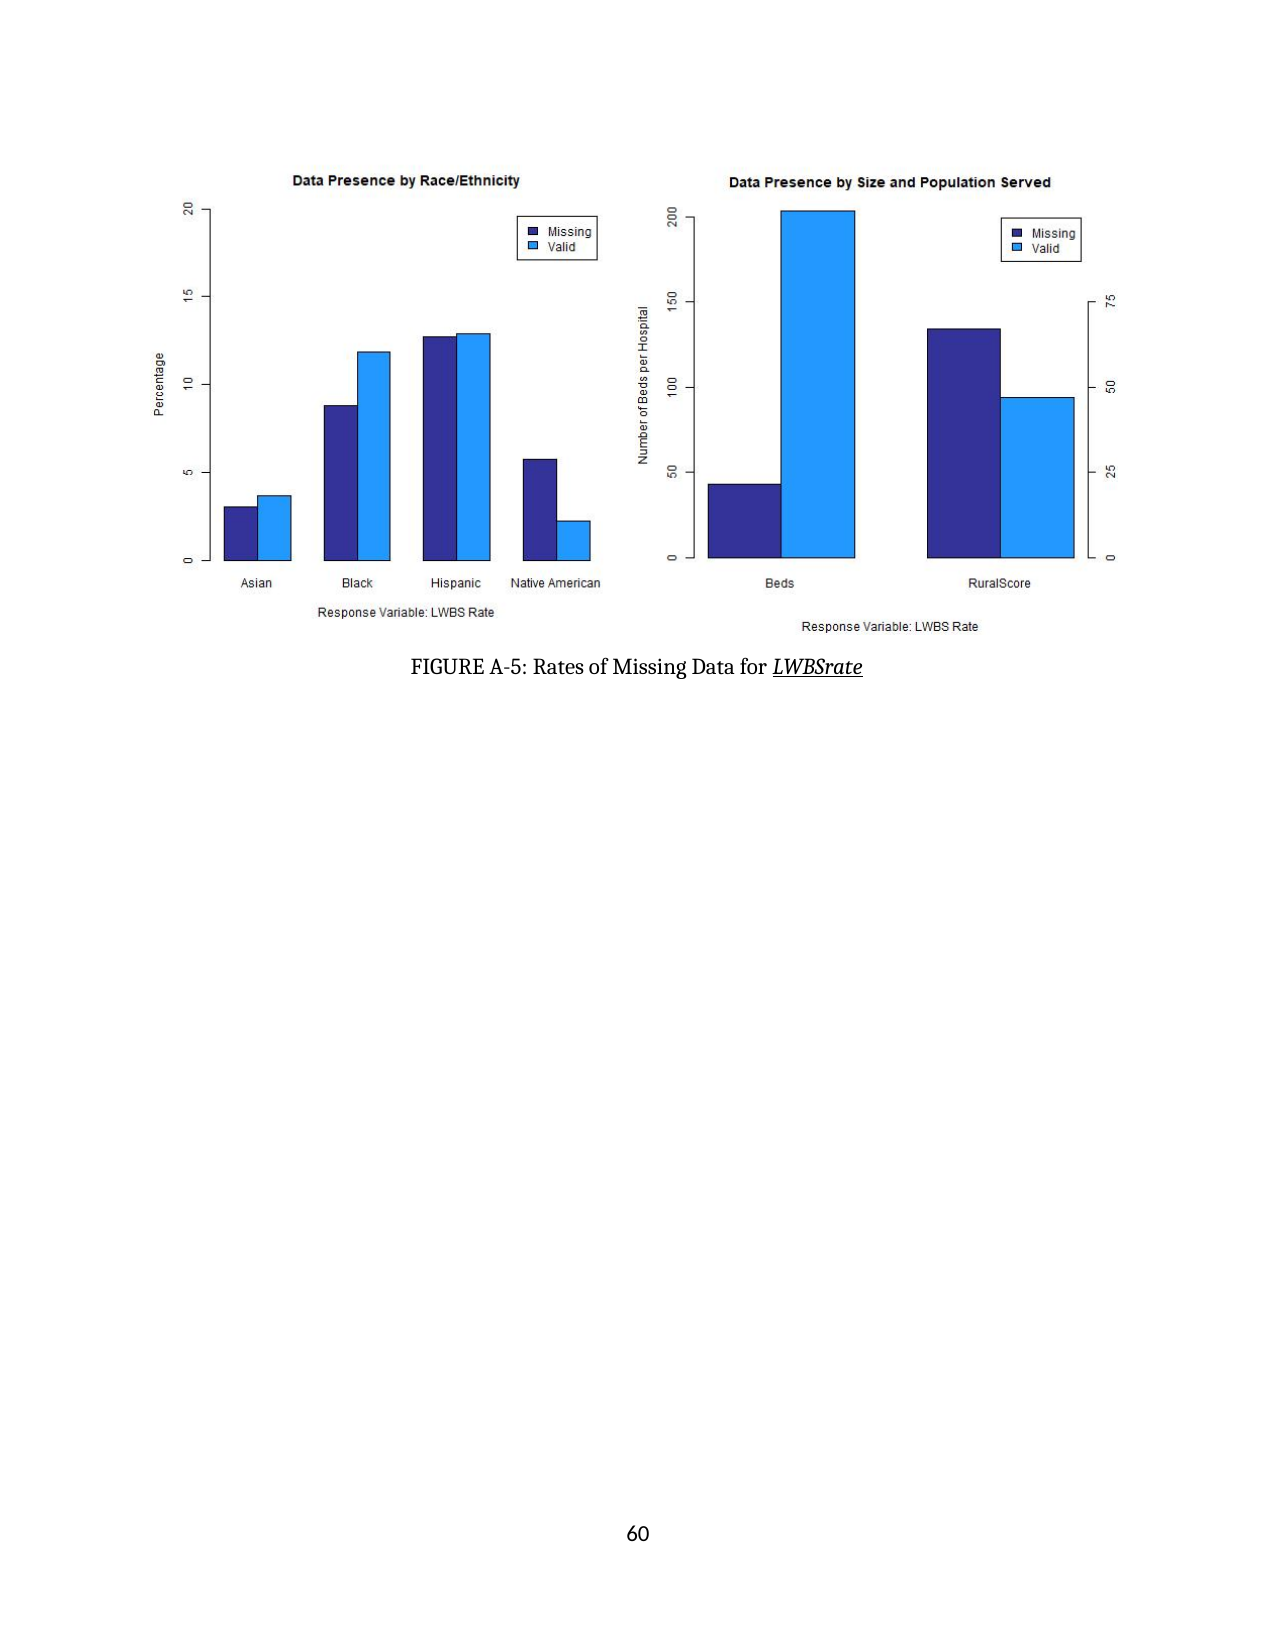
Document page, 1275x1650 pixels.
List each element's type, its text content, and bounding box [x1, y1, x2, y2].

picture [150, 150, 1118, 635]
text FIGURE A-5: Rates of Missing Data for LWBSrate [150, 653, 1125, 680]
